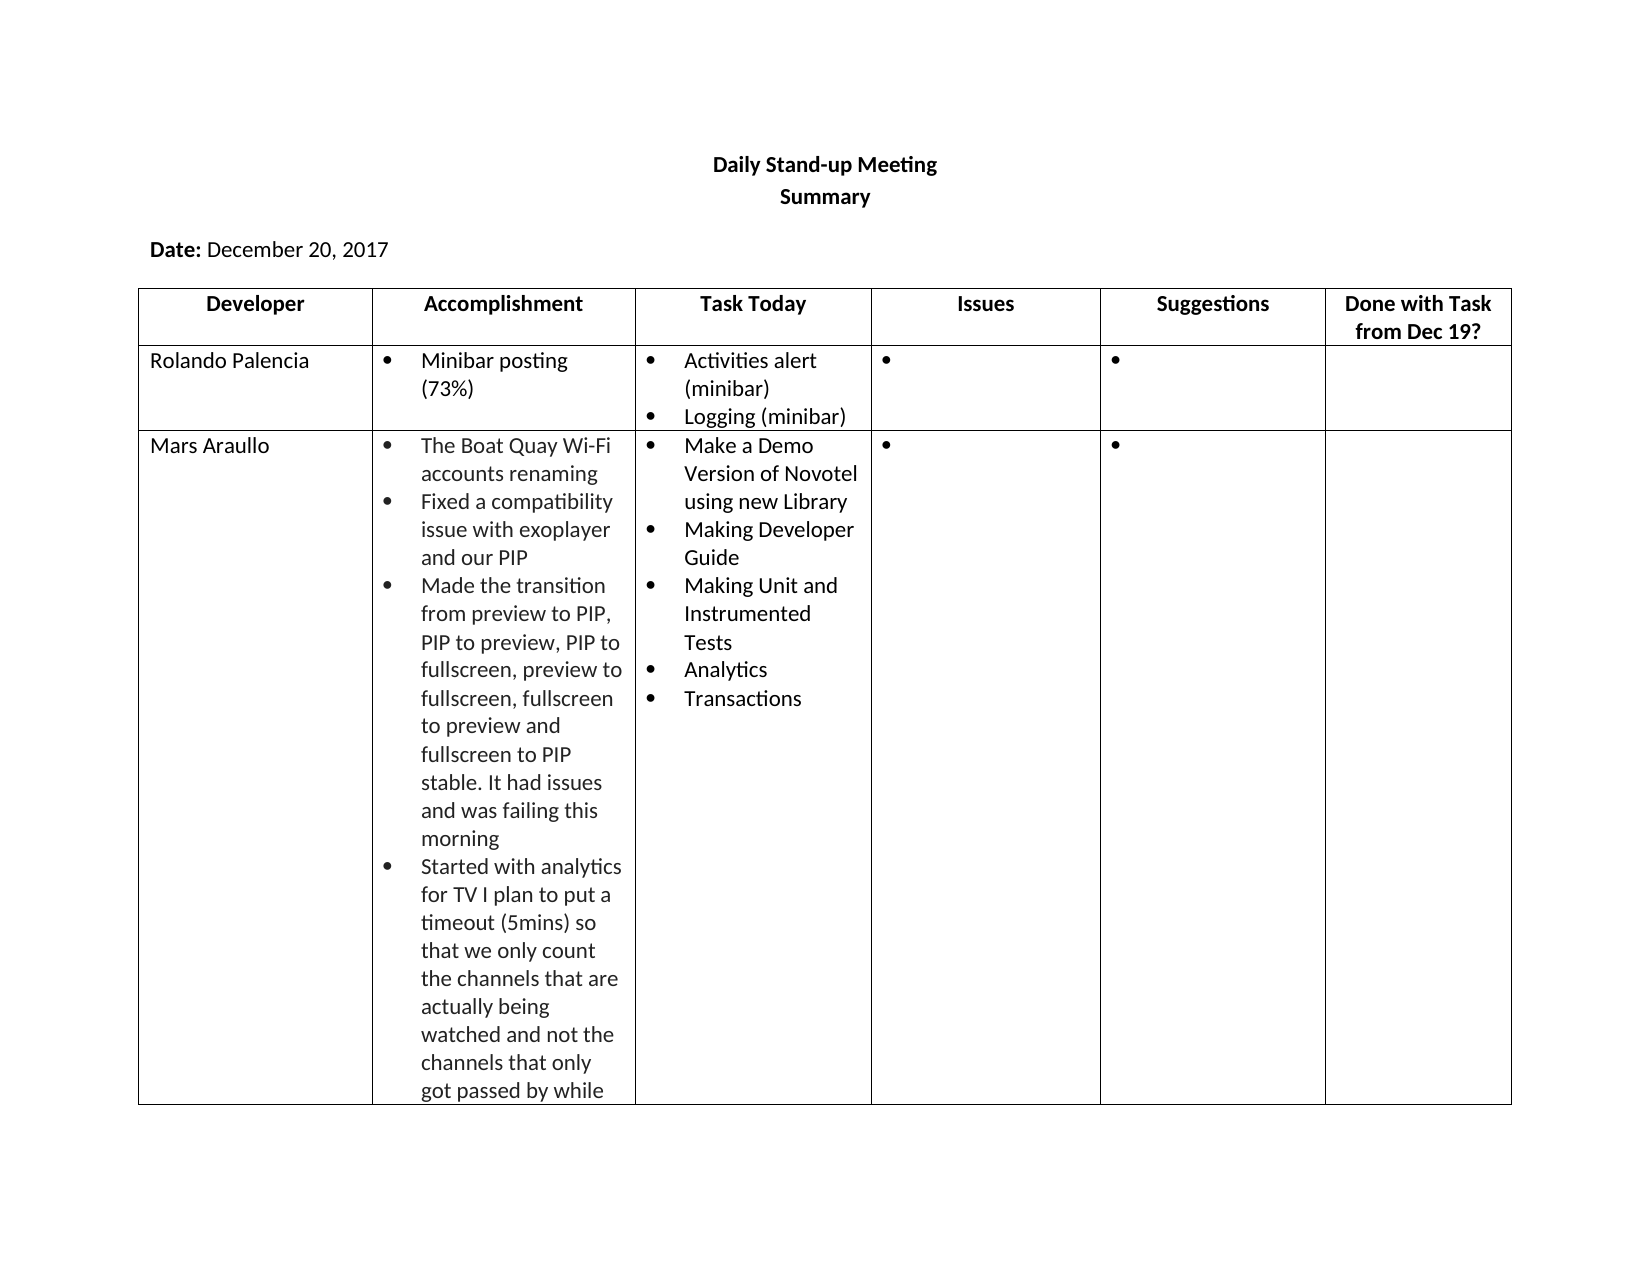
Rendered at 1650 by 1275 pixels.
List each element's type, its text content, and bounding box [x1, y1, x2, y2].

table_header Task Today [636, 289, 871, 345]
table_cell Rolando Palencia [139, 346, 372, 430]
table_cell [1326, 346, 1511, 430]
text Date: December 20, 2017 [150, 235, 1500, 263]
table_cell [1101, 346, 1325, 430]
table_header Accomplishment [373, 289, 635, 345]
table_cell [872, 431, 1100, 1104]
table_header Done with Task from Dec 19? [1326, 289, 1511, 345]
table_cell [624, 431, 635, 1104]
table_cell Mars Araullo [139, 431, 372, 1104]
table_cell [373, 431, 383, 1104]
table_cell Activities alert (minibar) Logging (minibar) [636, 346, 871, 430]
table_header Developer [139, 289, 372, 345]
table_cell Minibar posting (73%) [373, 346, 635, 430]
table_cell [872, 346, 1100, 430]
table_cell [1326, 431, 1511, 1104]
table_header Issues [872, 289, 1100, 345]
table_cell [636, 431, 871, 1104]
text Daily Stand-up Meeting Summary [150, 150, 1500, 210]
table_header Suggestions [1101, 289, 1325, 345]
table_cell [1101, 431, 1325, 1104]
